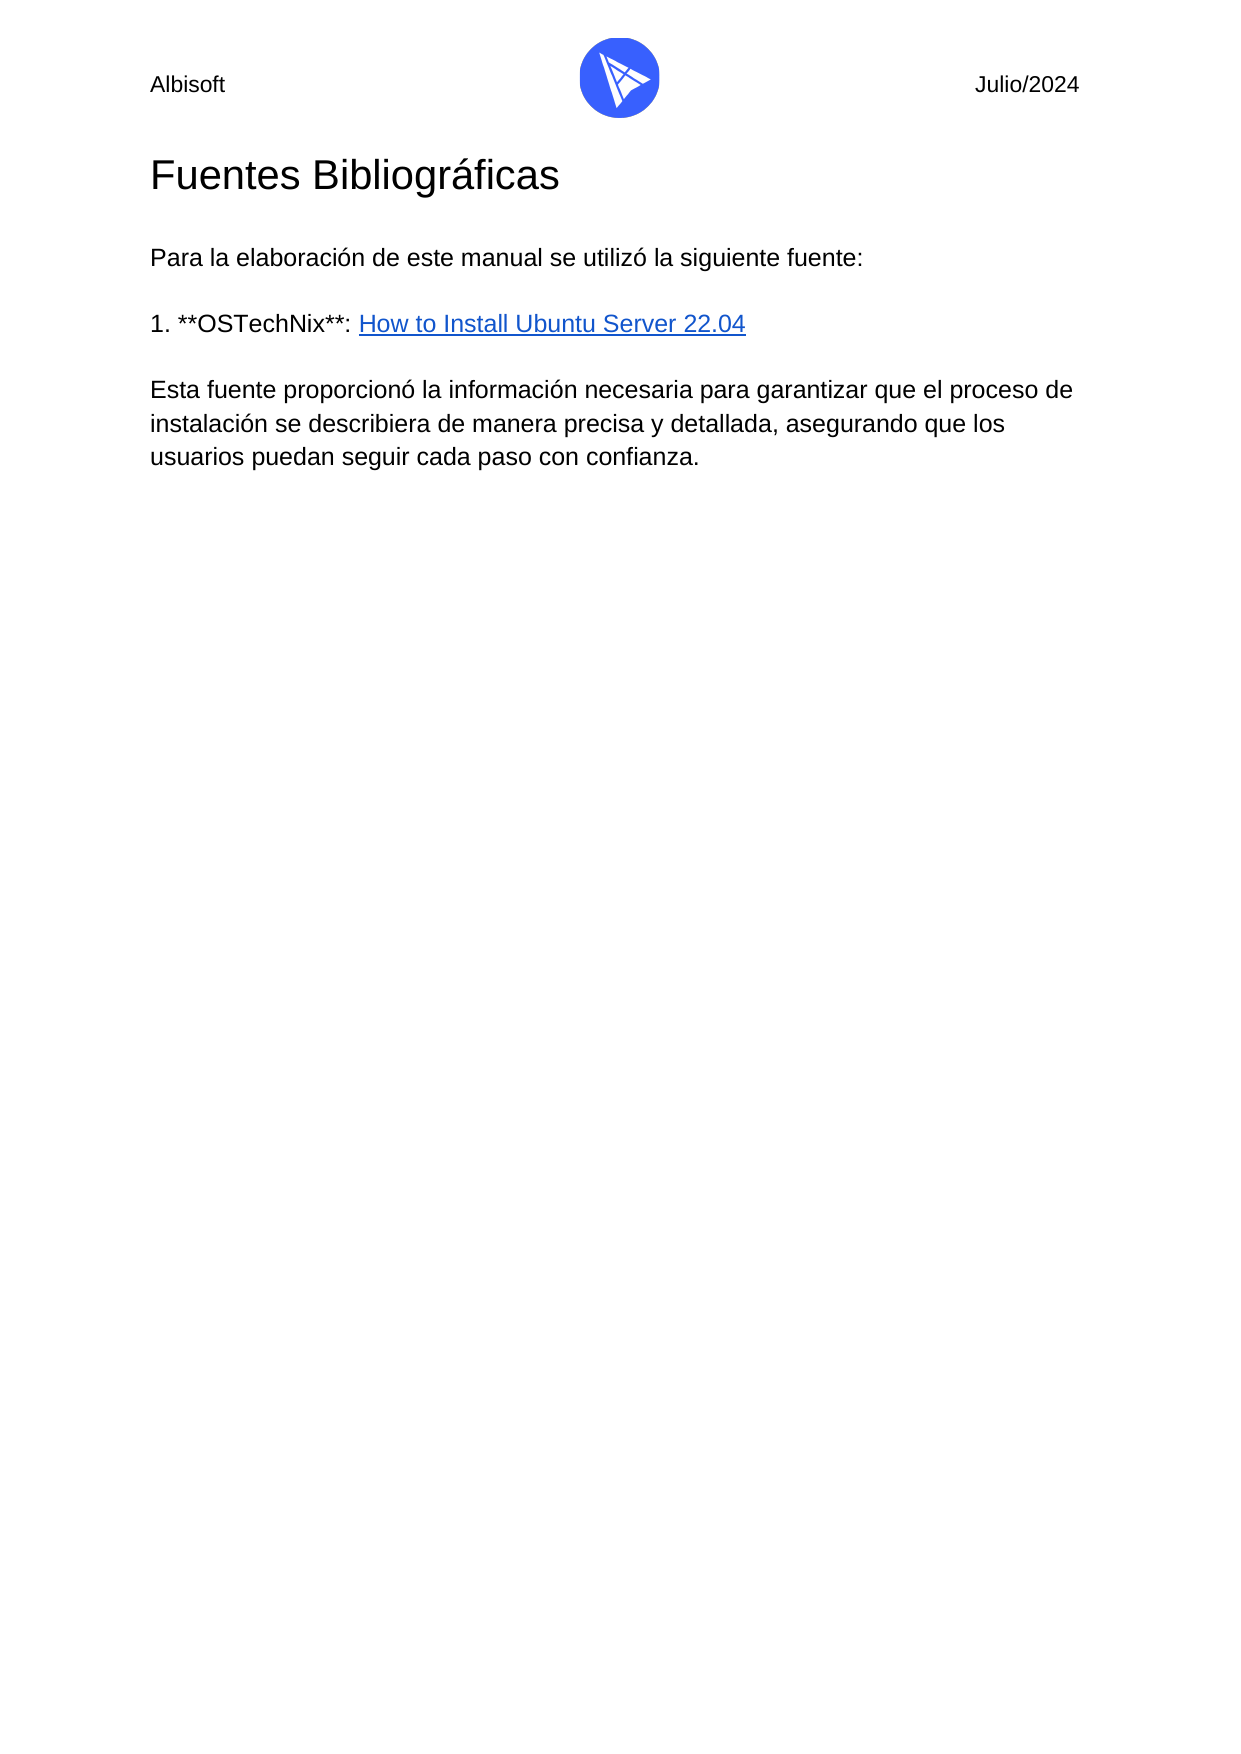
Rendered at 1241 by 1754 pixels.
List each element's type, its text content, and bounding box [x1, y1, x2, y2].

text 1. **OSTechNix**: How to Install Ubuntu Server 22.04 [150, 309, 1090, 338]
text Esta fuente proporcionó la información necesaria para garantizar que el proceso de instalación se describiera de manera precisa y detallada, asegurando que los usuarios puedan seguir cada paso con confianza. [150, 376, 1090, 470]
text Para la elaboración de este manual se utilizó la siguiente fuente: [150, 243, 1090, 272]
picture [579, 38, 660, 118]
subtitle Fuentes Bibliográficas [150, 150, 1090, 198]
